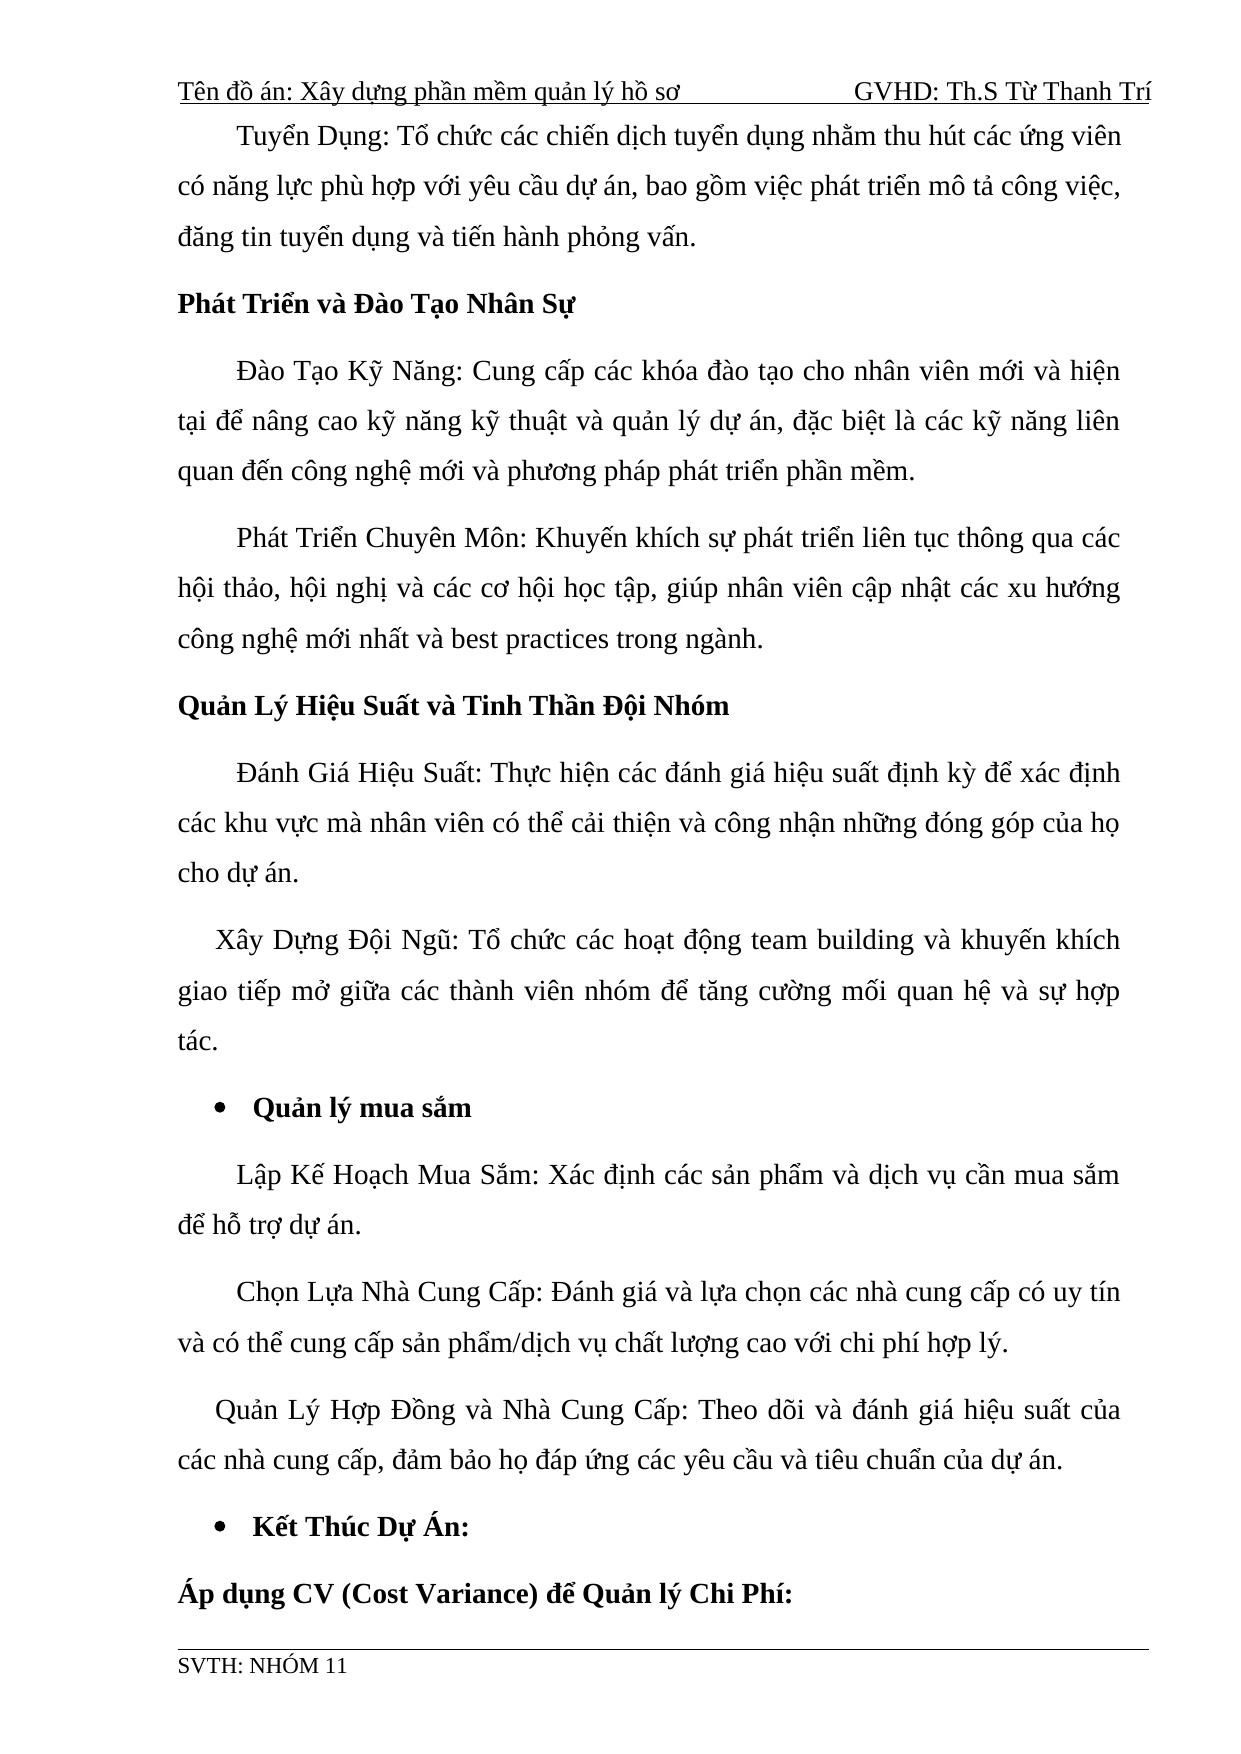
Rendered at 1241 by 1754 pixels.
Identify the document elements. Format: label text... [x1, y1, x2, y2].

text Xây Dựng Đội Ngũ: Tổ chức các hoạt động team building và khuyến khích giao tiếp mở giữa các thành viên nhóm để tăng cường mối quan hệ và sự hợp tác. [177, 922, 1122, 1057]
text Phát Triển Chuyên Môn: Khuyến khích sự phát triển liên tục thông qua các hội thảo, hội nghị và các cơ hội học tập, giúp nhân viên cập nhật các xu hướng công nghệ mới nhất và best practices trong ngành. [177, 520, 1122, 654]
text Tuyển Dụng: Tổ chức các chiến dịch tuyển dụng nhằm thu hút các ứng viên có năng lực phù hợp với yêu cầu dự án, bao gồm việc phát triển mô tả công việc, đăng tin tuyển dụng và tiến hành phỏng vấn. [177, 118, 1122, 252]
text Chọn Lựa Nhà Cung Cấp: Đánh giá và lựa chọn các nhà cung cấp có uy tín và có thể cung cấp sản phẩm/dịch vụ chất lượng cao với chi phí hợp lý. [177, 1274, 1122, 1358]
list Quản lý mua sắm [215, 1090, 1122, 1124]
text Lập Kế Hoạch Mua Sắm: Xác định các sản phẩm và dịch vụ cần mua sắm để hỗ trợ dự án. [177, 1157, 1122, 1241]
text Đánh Giá Hiệu Suất: Thực hiện các đánh giá hiệu suất định kỳ để xác định các khu vực mà nhân viên có thể cải thiện và công nhận những đóng góp của họ cho dự án. [177, 755, 1122, 889]
text Quản Lý Hiệu Suất và Tinh Thần Đội Nhóm [177, 688, 1122, 721]
text Áp dụng CV (Cost Variance) để Quản lý Chi Phí: [177, 1576, 1122, 1610]
text Quản Lý Hợp Đồng và Nhà Cung Cấp: Theo dõi và đánh giá hiệu suất của các nhà cung cấp, đảm bảo họ đáp ứng các yêu cầu và tiêu chuẩn của dự án. [177, 1392, 1122, 1476]
list Kết Thúc Dự Án: [215, 1509, 1122, 1543]
text Đào Tạo Kỹ Năng: Cung cấp các khóa đào tạo cho nhân viên mới và hiện tại để nâng cao kỹ năng kỹ thuật và quản lý dự án, đặc biệt là các kỹ năng liên quan đến công nghệ mới và phương pháp phát triển phần mềm. [177, 353, 1122, 487]
text Phát Triển và Đào Tạo Nhân Sự [177, 286, 1122, 319]
